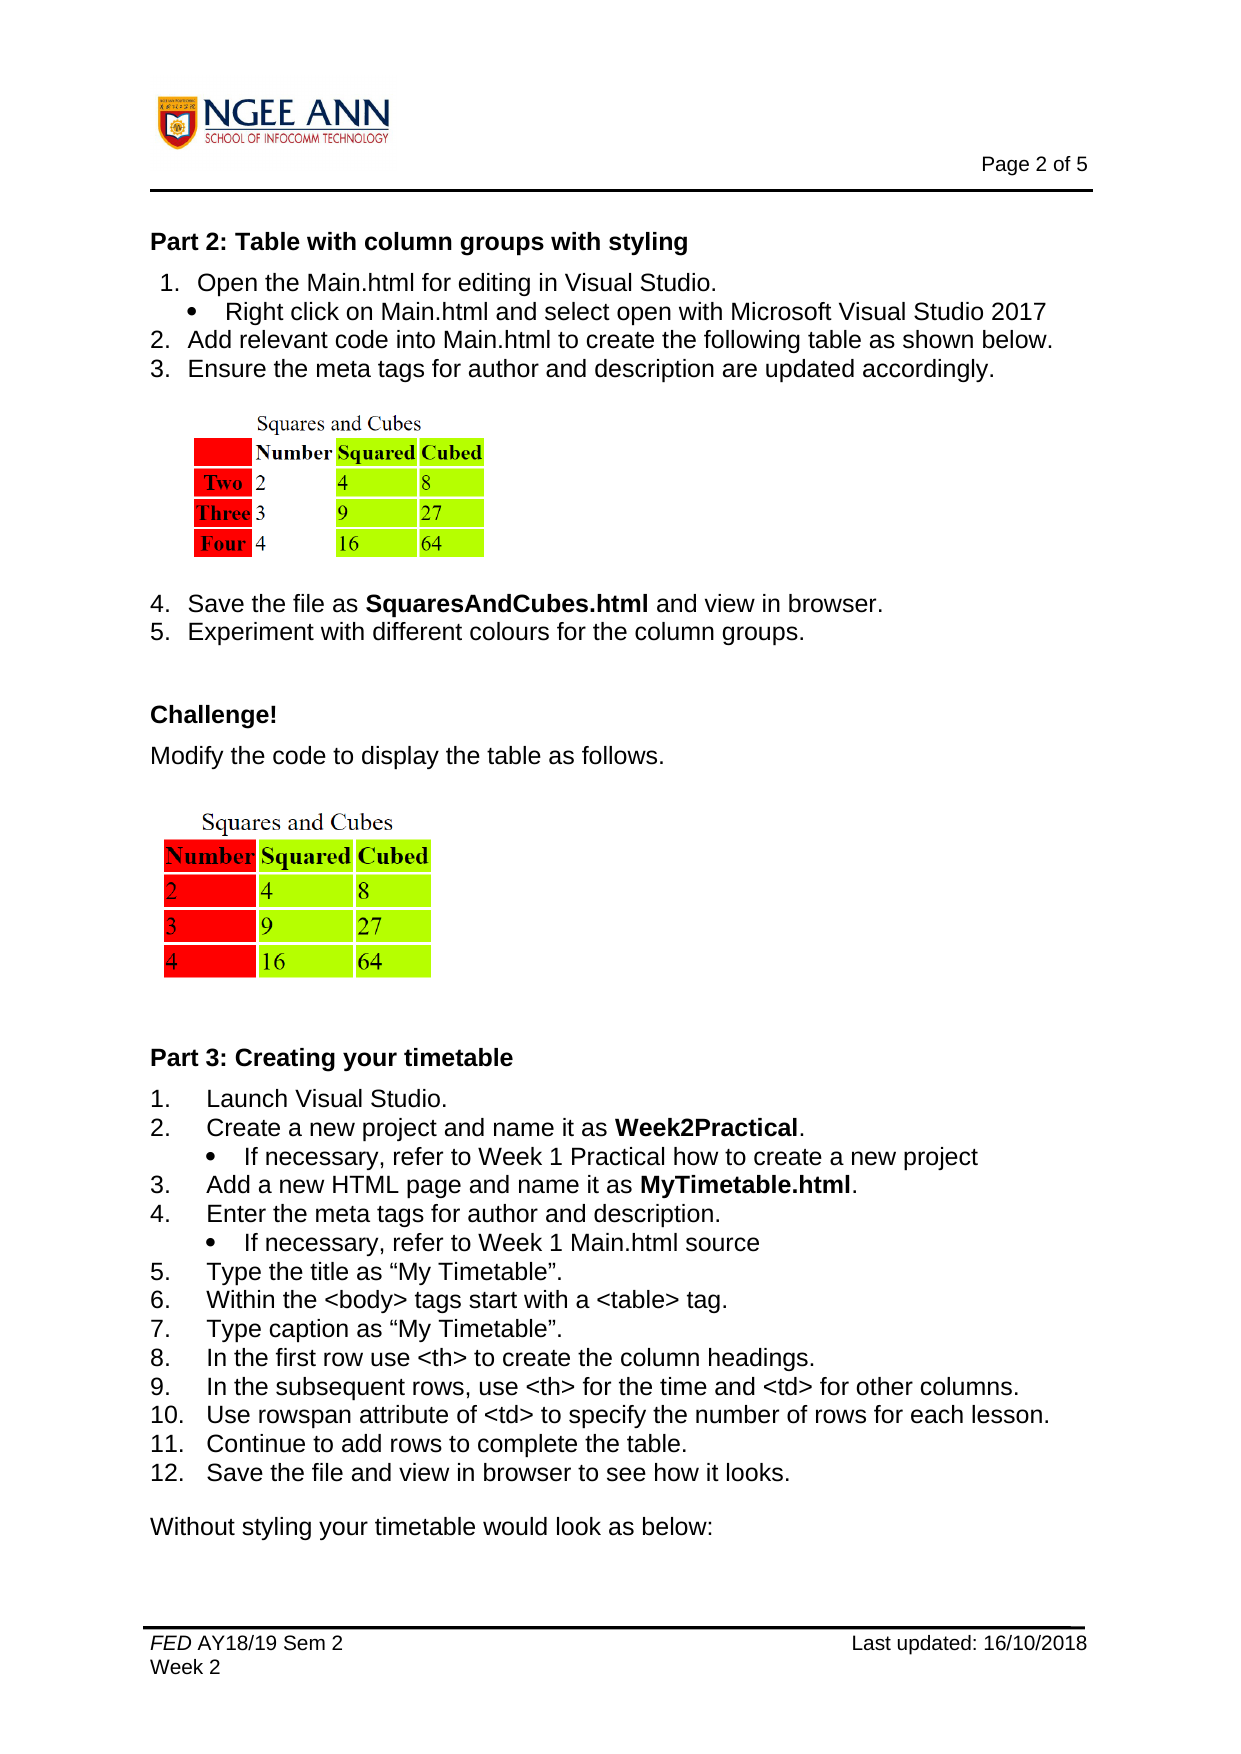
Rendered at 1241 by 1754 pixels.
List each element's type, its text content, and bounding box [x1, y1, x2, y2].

list Right click on Main.html and select open with Microsoft Visual Studio 2017 [187, 297, 1090, 326]
list Use rowspan attribute of <td> to specify the number of rows for each lesson. [150, 1401, 1090, 1429]
list In the subsequent rows, use <th> for the time and <td> for other columns. [150, 1372, 1090, 1401]
picture [150, 75, 397, 171]
list Add a new HTML page and name it as MyTimetable.html. [150, 1170, 1090, 1199]
list If necessary, refer to Week 1 Practical how to create a new project [206, 1142, 1090, 1170]
list If necessary, refer to Week 1 Main.html source [206, 1228, 1090, 1257]
text Without styling your timetable would look as below: [150, 1512, 1090, 1541]
text Part 2: Table with column groups with styling [150, 227, 1090, 255]
list Enter the meta tags for author and description. [150, 1199, 1090, 1228]
list Launch Visual Studio. [150, 1084, 1090, 1113]
list Type caption as “My Timetable”. [150, 1314, 1090, 1343]
list In the first row use <th> to create the column headings. [150, 1343, 1090, 1372]
list Save the file as SquaresAndCubes.html and view in browser. [150, 588, 1090, 617]
text Part 3: Creating your timetable [150, 1043, 1090, 1072]
list Within the <body> tags start with a <table> tag. [150, 1286, 1090, 1314]
list Create a new project and name it as Week2Practical. [150, 1113, 1090, 1142]
list Experiment with different colours for the column groups. [150, 617, 1090, 646]
list Type the title as “My Timetable”. [150, 1257, 1090, 1286]
picture [187, 408, 492, 564]
list Open the Main.html for editing in Visual Studio. [159, 268, 1090, 297]
text Modify the code to display the table as follows. [150, 741, 1090, 770]
text Challenge! [150, 700, 1090, 728]
list Ensure the meta tags for author and description are updated accordingly. [150, 354, 1090, 383]
list Continue to add rows to complete the table. [150, 1429, 1090, 1458]
picture [150, 794, 441, 989]
list Add relevant code into Main.html to create the following table as shown below. [150, 326, 1090, 354]
list Save the file and view in browser to see how it looks. [150, 1458, 1090, 1487]
